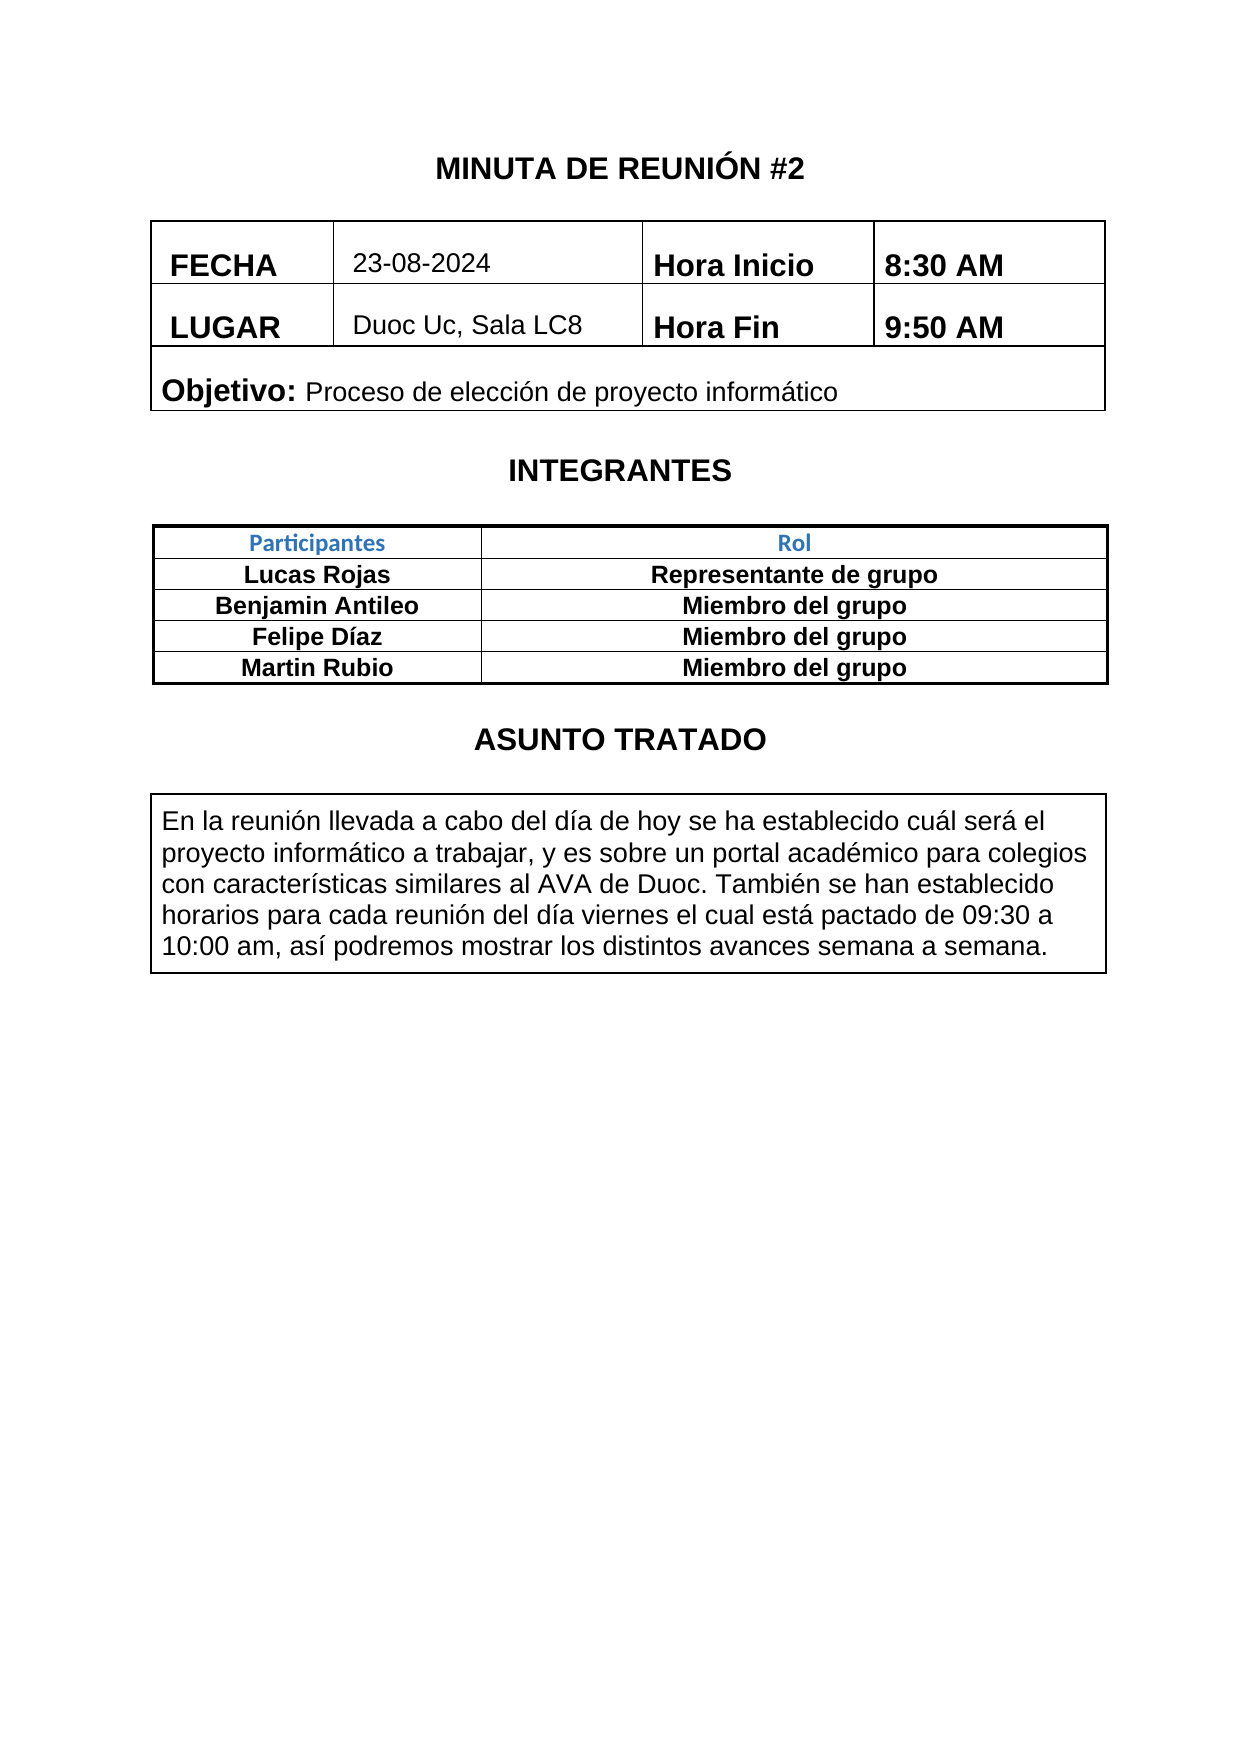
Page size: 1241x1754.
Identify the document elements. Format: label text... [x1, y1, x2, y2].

table_cell LUGAR [152, 284, 333, 345]
table_cell Hora Fin [643, 284, 873, 345]
table_cell Lucas Rojas [155, 559, 481, 589]
table_cell Objetivo: Proceso de elección de proyecto informático [152, 347, 1104, 410]
table_cell Martin Rubio [155, 652, 481, 682]
table_header 23-08-2024 [334, 222, 642, 282]
table_header Hora Inicio [643, 222, 873, 282]
table_header En la reunión llevada a cabo del día de hoy se ha establecido cuál será el proyecto informático a trabajar, y es sobre un portal académico para colegios con características similares al AVA de Duoc. También se han establecido horarios para cada reunión del día viernes el cual está pactado de 09:30 a 10:00 am, así podremos mostrar los distintos avances semana a semana. [152, 795, 1105, 972]
table_cell Duoc Uc, Sala LC8 [334, 284, 642, 345]
table_cell Felipe Díaz [155, 621, 481, 651]
table_cell Miembro del grupo [482, 652, 1106, 682]
table_header Rol [482, 528, 1106, 558]
table_header FECHA [152, 222, 333, 282]
table_header Participantes [155, 528, 481, 558]
table_cell Benjamin Antileo [155, 590, 481, 620]
text ASUNTO TRATADO [150, 721, 1090, 757]
table_cell Representante de grupo [482, 559, 1106, 589]
table_cell Miembro del grupo [482, 590, 1106, 620]
table_header 8:30 AM [875, 222, 1104, 282]
text INTEGRANTES [150, 411, 1090, 488]
table_cell Miembro del grupo [482, 621, 1106, 651]
text MINUTA DE REUNIÓN #2 [150, 150, 1090, 216]
table_cell 9:50 AM [875, 284, 1104, 345]
